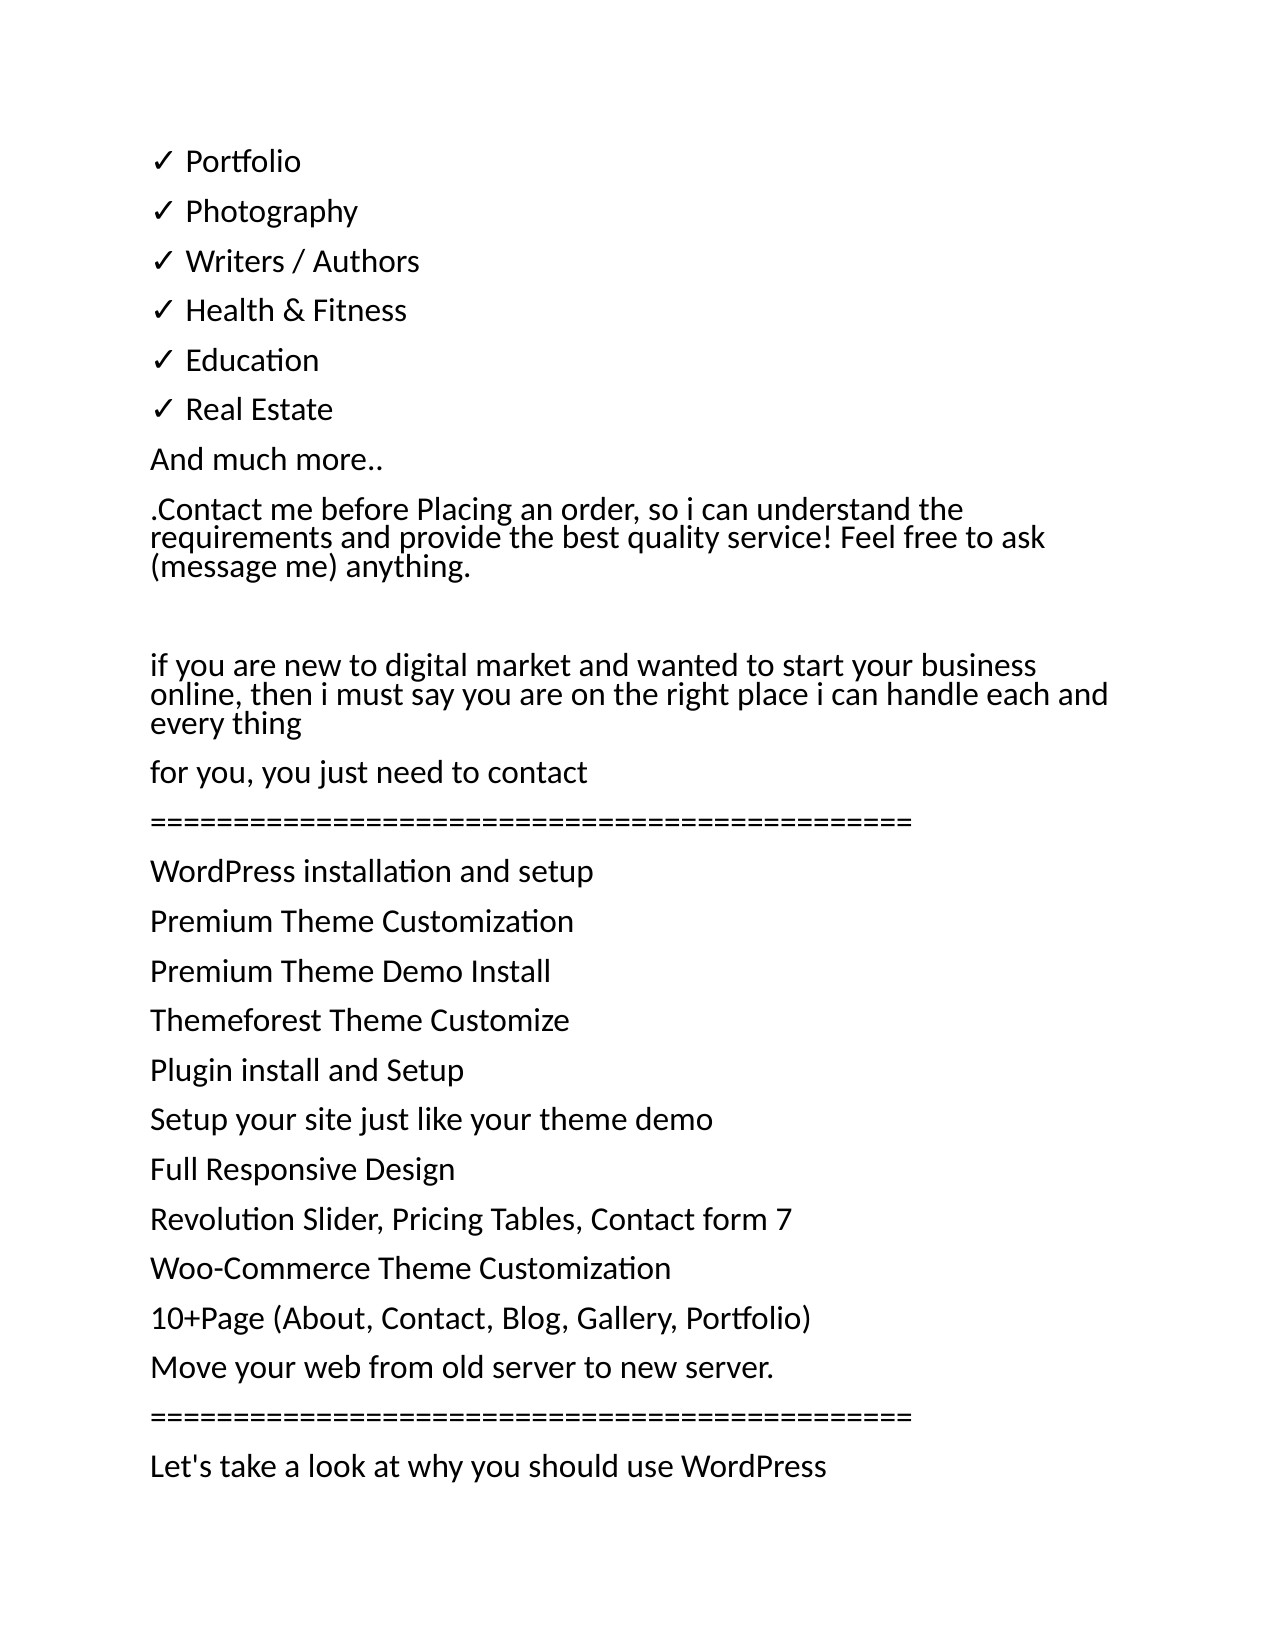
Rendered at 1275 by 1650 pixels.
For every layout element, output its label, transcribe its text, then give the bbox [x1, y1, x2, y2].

text if you are new to digital market and wanted to start your business online, then i must say you are on the right place i can handle each and every thing [150, 654, 1125, 740]
text ✓ Real Estate [150, 398, 1125, 427]
text Plugin install and Setup [150, 1058, 1125, 1087]
text And much more.. [150, 447, 1125, 476]
text Let's take a look at why you should use WordPress [150, 1455, 1125, 1484]
text Move your web from old server to new server. [150, 1356, 1125, 1384]
text ============================================== [150, 1405, 1125, 1434]
text for you, you just need to contact [150, 761, 1125, 789]
text ✓ Photography [150, 199, 1125, 228]
text Themeforest Theme Customize [150, 1009, 1125, 1037]
text ✓ Health & Fitness [150, 299, 1125, 327]
text ✓ Writers / Authors [150, 249, 1125, 278]
text Revolution Slider, Pricing Tables, Contact form 7 [150, 1207, 1125, 1236]
text Premium Theme Customization [150, 909, 1125, 938]
text ✓ Portfolio [150, 150, 1125, 179]
text WordPress installation and setup [150, 860, 1125, 889]
text Setup your site just like your theme demo [150, 1108, 1125, 1137]
text Woo-Commerce Theme Customization [150, 1257, 1125, 1285]
text Full Responsive Design [150, 1157, 1125, 1186]
text ============================================== [150, 810, 1125, 839]
text Premium Theme Demo Install [150, 959, 1125, 988]
text 10+Page (About, Contact, Blog, Gallery, Portfolio) [150, 1306, 1125, 1335]
text .Contact me before Placing an order, so i can understand the requirements and provide the best quality service! Feel free to ask (message me) anything. [150, 497, 1125, 583]
text ✓ Education [150, 348, 1125, 377]
